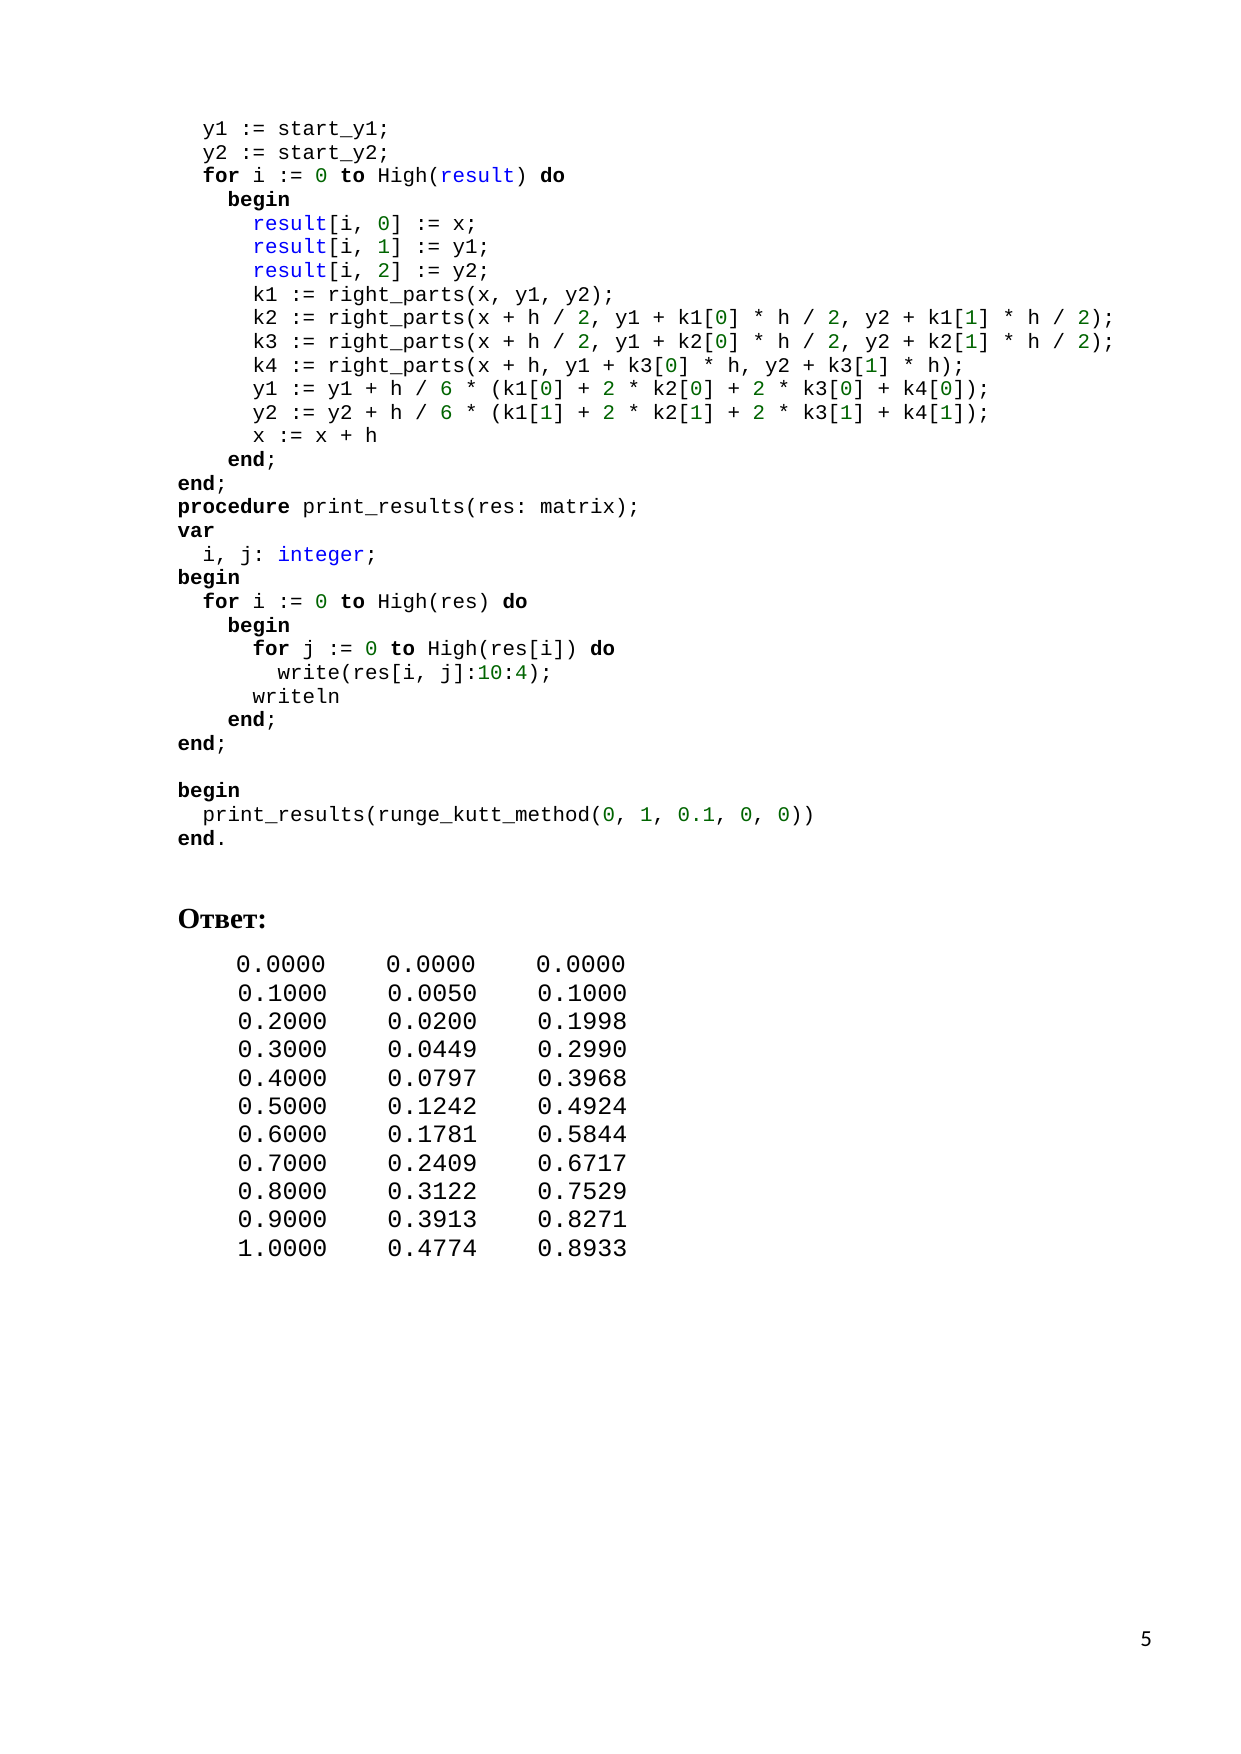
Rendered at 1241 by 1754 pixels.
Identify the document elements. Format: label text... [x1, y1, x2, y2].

text begin [177, 567, 1152, 591]
text i, j: integer; [177, 544, 1152, 567]
text 0.5000 0.1242 0.4924 [177, 1093, 1152, 1122]
text result[i, 2] := y2; [177, 260, 1152, 284]
text var [177, 520, 1152, 544]
text Ответ: [177, 901, 1152, 935]
text end; [177, 733, 1152, 757]
text procedure print_results(res: matrix); [177, 496, 1152, 520]
text 0.0000 0.0000 0.0000 [177, 952, 1152, 980]
text x := x + h [177, 426, 1152, 449]
text k2 := right_parts(x + h / 2, y1 + k1[0] * h / 2, y2 + k1[1] * h / 2); [177, 307, 1152, 331]
text 1.0000 0.4774 0.8933 [177, 1235, 1152, 1263]
text 0.7000 0.2409 0.6717 [177, 1150, 1152, 1178]
text end; [177, 473, 1152, 496]
text k3 := right_parts(x + h / 2, y1 + k2[0] * h / 2, y2 + k2[1] * h / 2); [177, 331, 1152, 354]
text end; [177, 709, 1152, 733]
text y1 := start_y1; [177, 118, 1152, 142]
text y1 := y1 + h / 6 * (k1[0] + 2 * k2[0] + 2 * k3[0] + k4[0]); [177, 378, 1152, 402]
text begin [177, 615, 1152, 638]
text end; [177, 449, 1152, 473]
text k1 := right_parts(x, y1, y2); [177, 284, 1152, 307]
text writeln [177, 686, 1152, 709]
text result[i, 1] := y1; [177, 236, 1152, 260]
text begin [177, 189, 1152, 213]
text write(res[i, j]:10:4); [177, 662, 1152, 686]
text 0.4000 0.0797 0.3968 [177, 1065, 1152, 1093]
text 0.3000 0.0449 0.2990 [177, 1037, 1152, 1065]
text print_results(runge_kutt_method(0, 1, 0.1, 0, 0)) [177, 804, 1152, 827]
text end. [177, 827, 1152, 851]
text y2 := start_y2; [177, 142, 1152, 165]
text k4 := right_parts(x + h, y1 + k3[0] * h, y2 + k3[1] * h); [177, 354, 1152, 378]
text for i := 0 to High(result) do [177, 165, 1152, 189]
text for i := 0 to High(res) do [177, 591, 1152, 615]
text result[i, 0] := x; [177, 213, 1152, 236]
text 0.9000 0.3913 0.8271 [177, 1207, 1152, 1235]
text 0.8000 0.3122 0.7529 [177, 1178, 1152, 1207]
text for j := 0 to High(res[i]) do [177, 638, 1152, 662]
text 0.1000 0.0050 0.1000 [177, 980, 1152, 1008]
text y2 := y2 + h / 6 * (k1[1] + 2 * k2[1] + 2 * k3[1] + k4[1]); [177, 402, 1152, 426]
text 0.6000 0.1781 0.5844 [177, 1122, 1152, 1150]
text begin [177, 780, 1152, 804]
text 0.2000 0.0200 0.1998 [177, 1008, 1152, 1037]
